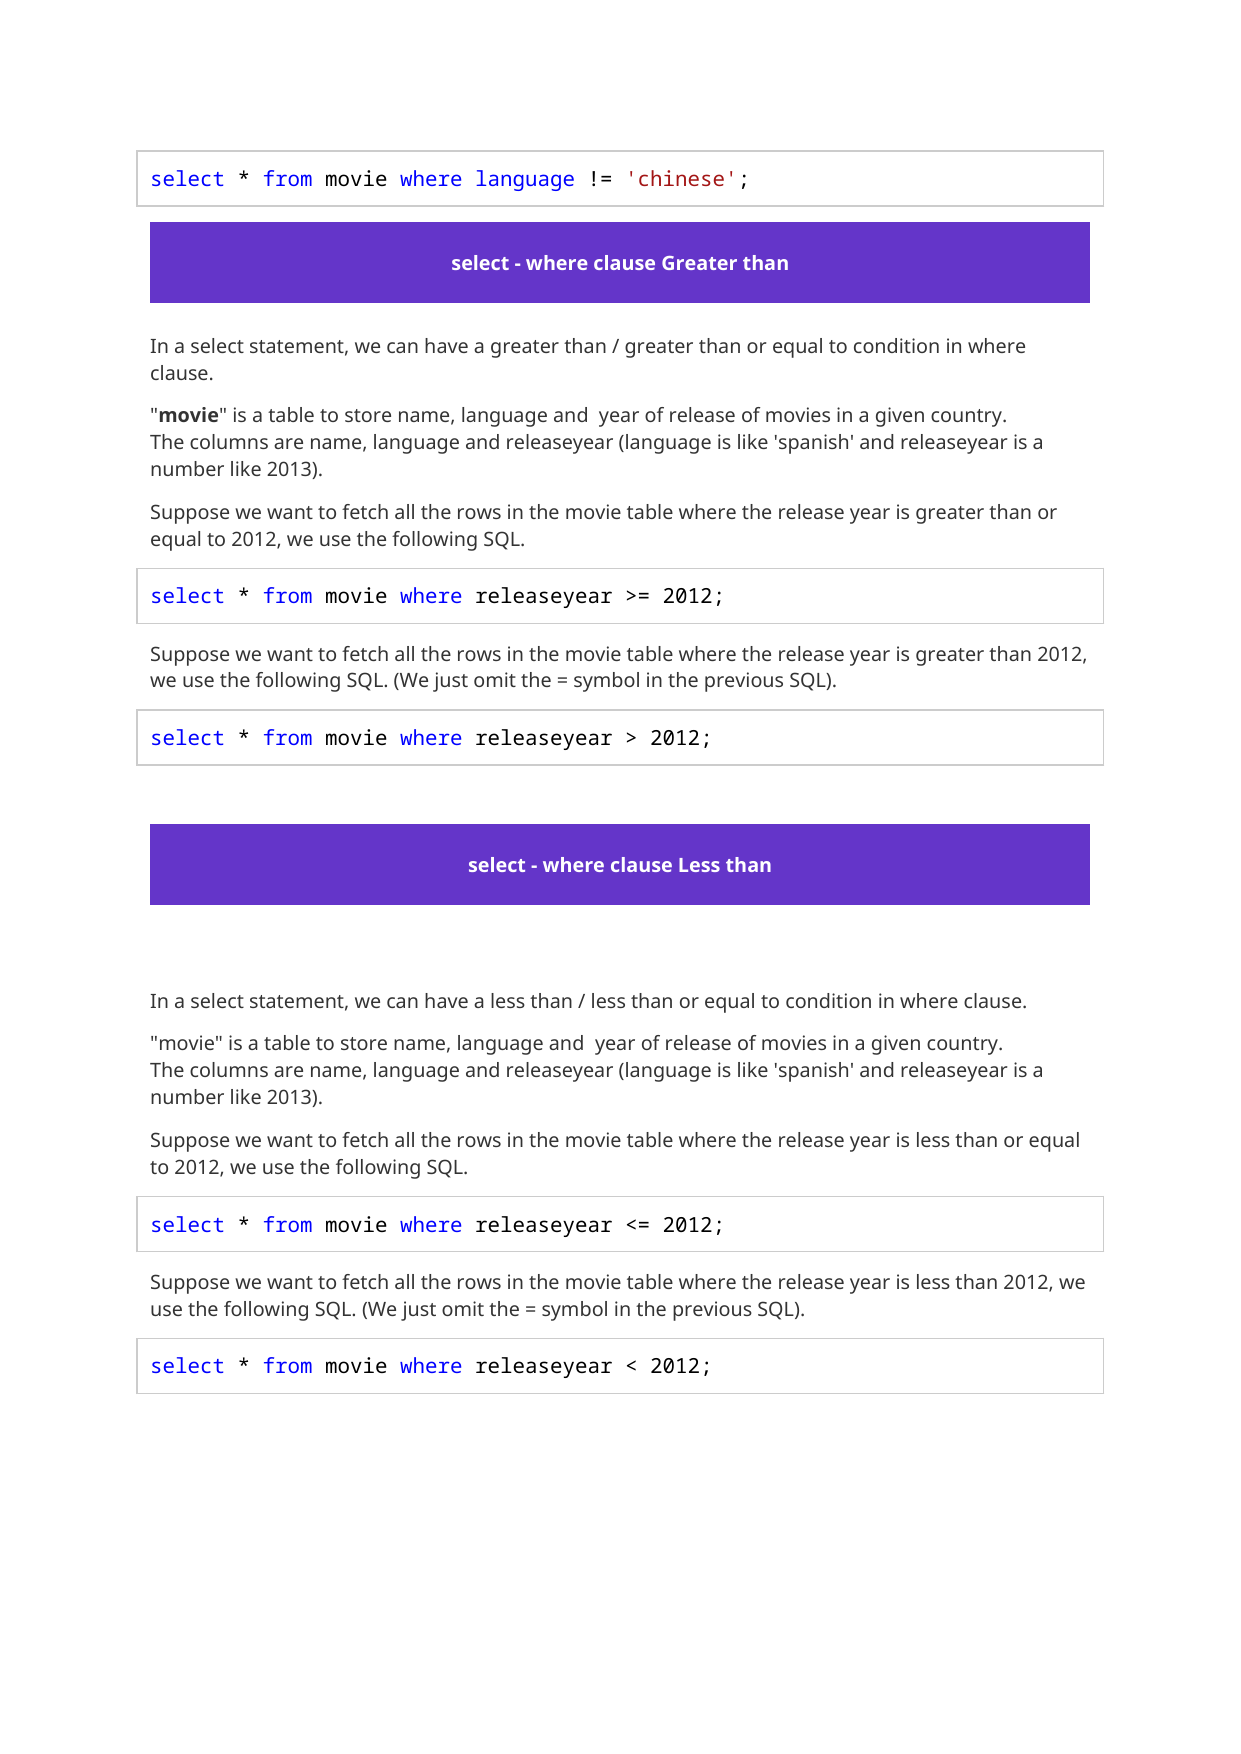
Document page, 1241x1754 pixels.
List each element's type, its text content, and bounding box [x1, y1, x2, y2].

text select * from movie where releaseyear <= 2012; [138, 1197, 1103, 1251]
text "movie" is a table to store name, language and year of release of movies in a given country. The columns are name, language and releaseyear (language is like 'spanish' and releaseyear is a number like 2013). [150, 1030, 1090, 1111]
text select * from movie where releaseyear >= 2012; [138, 569, 1103, 623]
text select * from movie where releaseyear > 2012; [138, 711, 1103, 764]
text select * from movie where releaseyear < 2012; [138, 1339, 1103, 1393]
text Suppose we want to fetch all the rows in the movie table where the release year is less than or equal to 2012, we use the following SQL. [150, 1126, 1090, 1180]
text select - where clause Less than [150, 851, 1090, 878]
text In a select statement, we can have a greater than / greater than or equal to condition in where clause. [150, 332, 1090, 386]
text select * from movie where language != 'chinese'; [138, 152, 1103, 205]
text Suppose we want to fetch all the rows in the movie table where the release year is greater than or equal to 2012, we use the following SQL. [150, 498, 1090, 552]
text Suppose we want to fetch all the rows in the movie table where the release year is less than 2012, we use the following SQL. (We just omit the = symbol in the previous SQL). [150, 1268, 1090, 1322]
text Suppose we want to fetch all the rows in the movie table where the release year is greater than 2012, we use the following SQL. (We just omit the = symbol in the previous SQL). [150, 640, 1090, 694]
text In a select statement, we can have a less than / less than or equal to condition in where clause. [150, 987, 1090, 1014]
text select - where clause Greater than [150, 249, 1090, 276]
text "movie" is a table to store name, language and year of release of movies in a given country. The columns are name, language and releaseyear (language is like 'spanish' and releaseyear is a number like 2013). [150, 401, 1090, 482]
